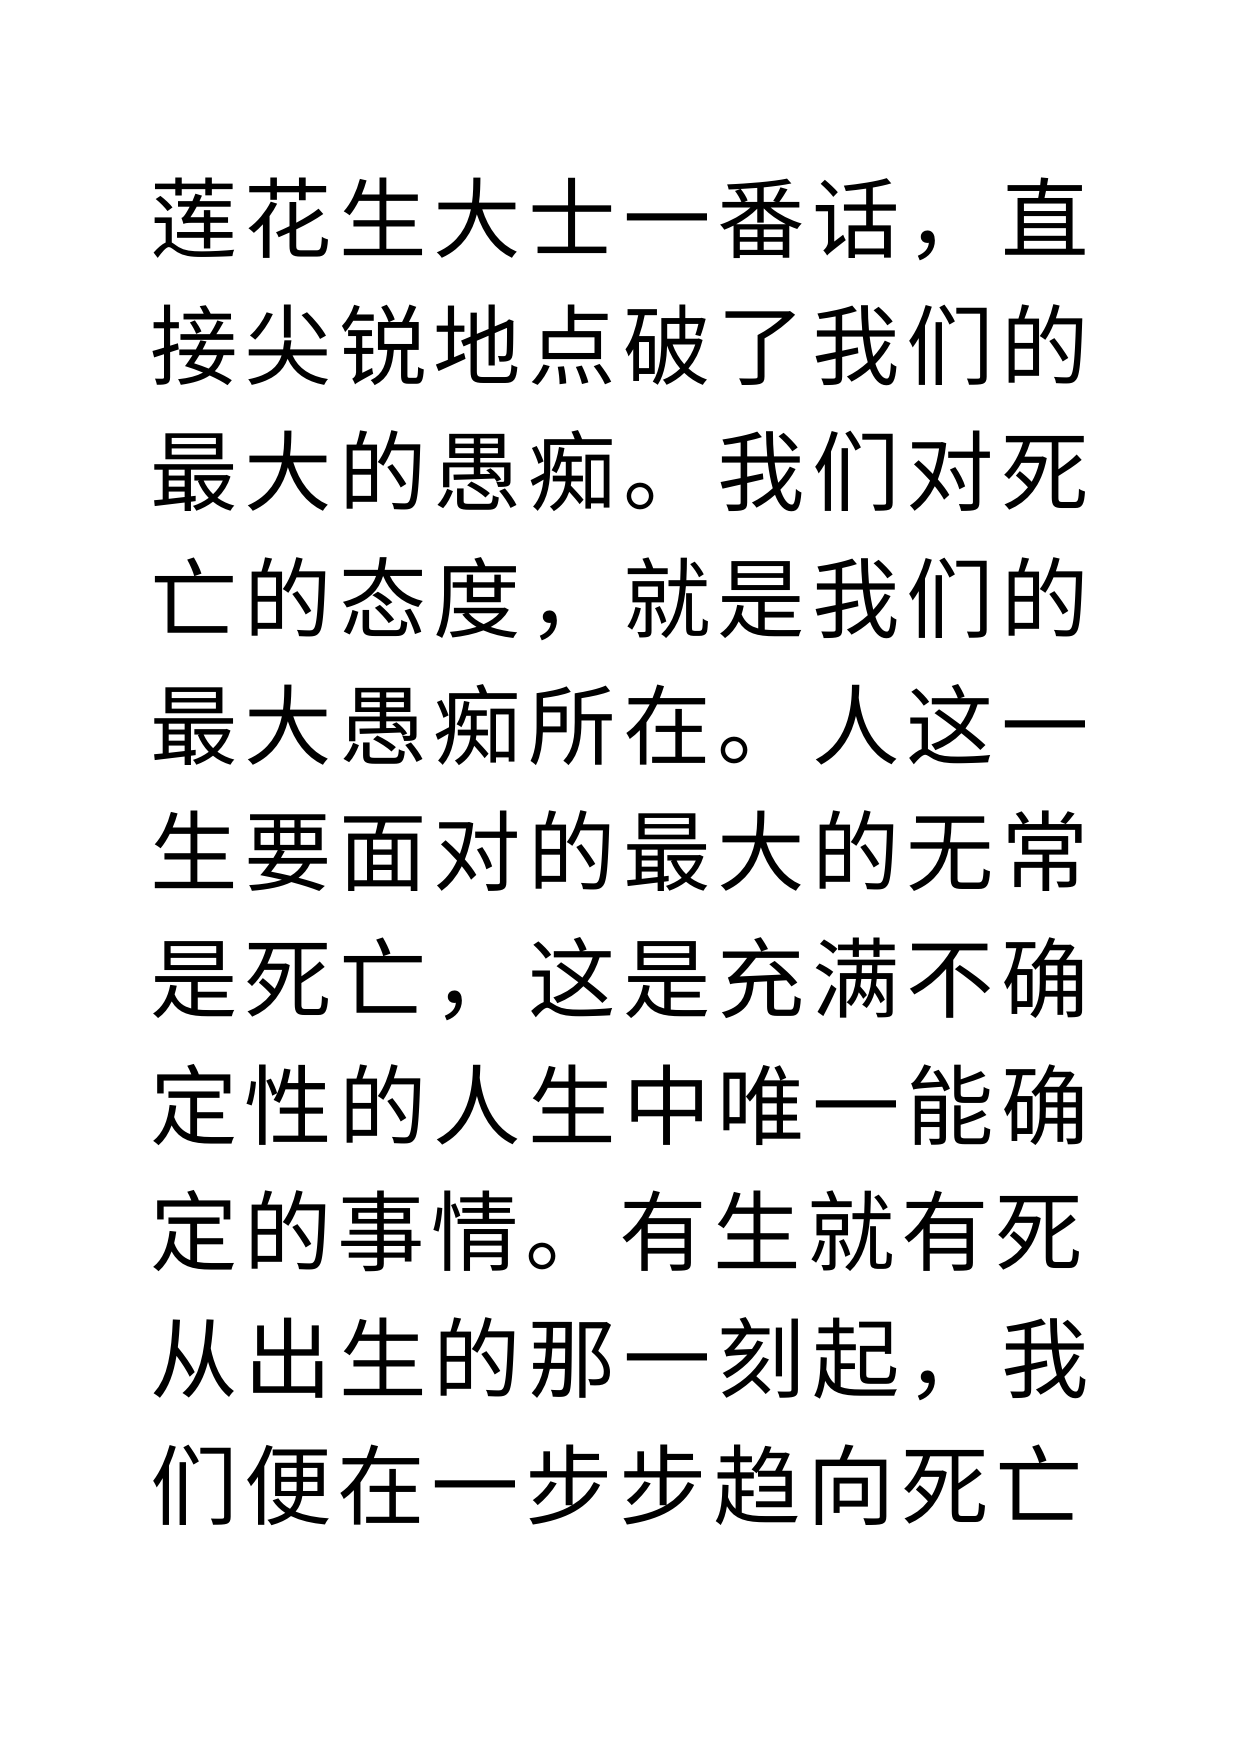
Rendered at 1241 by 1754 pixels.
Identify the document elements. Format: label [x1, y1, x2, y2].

text [150, 150, 1090, 1543]
